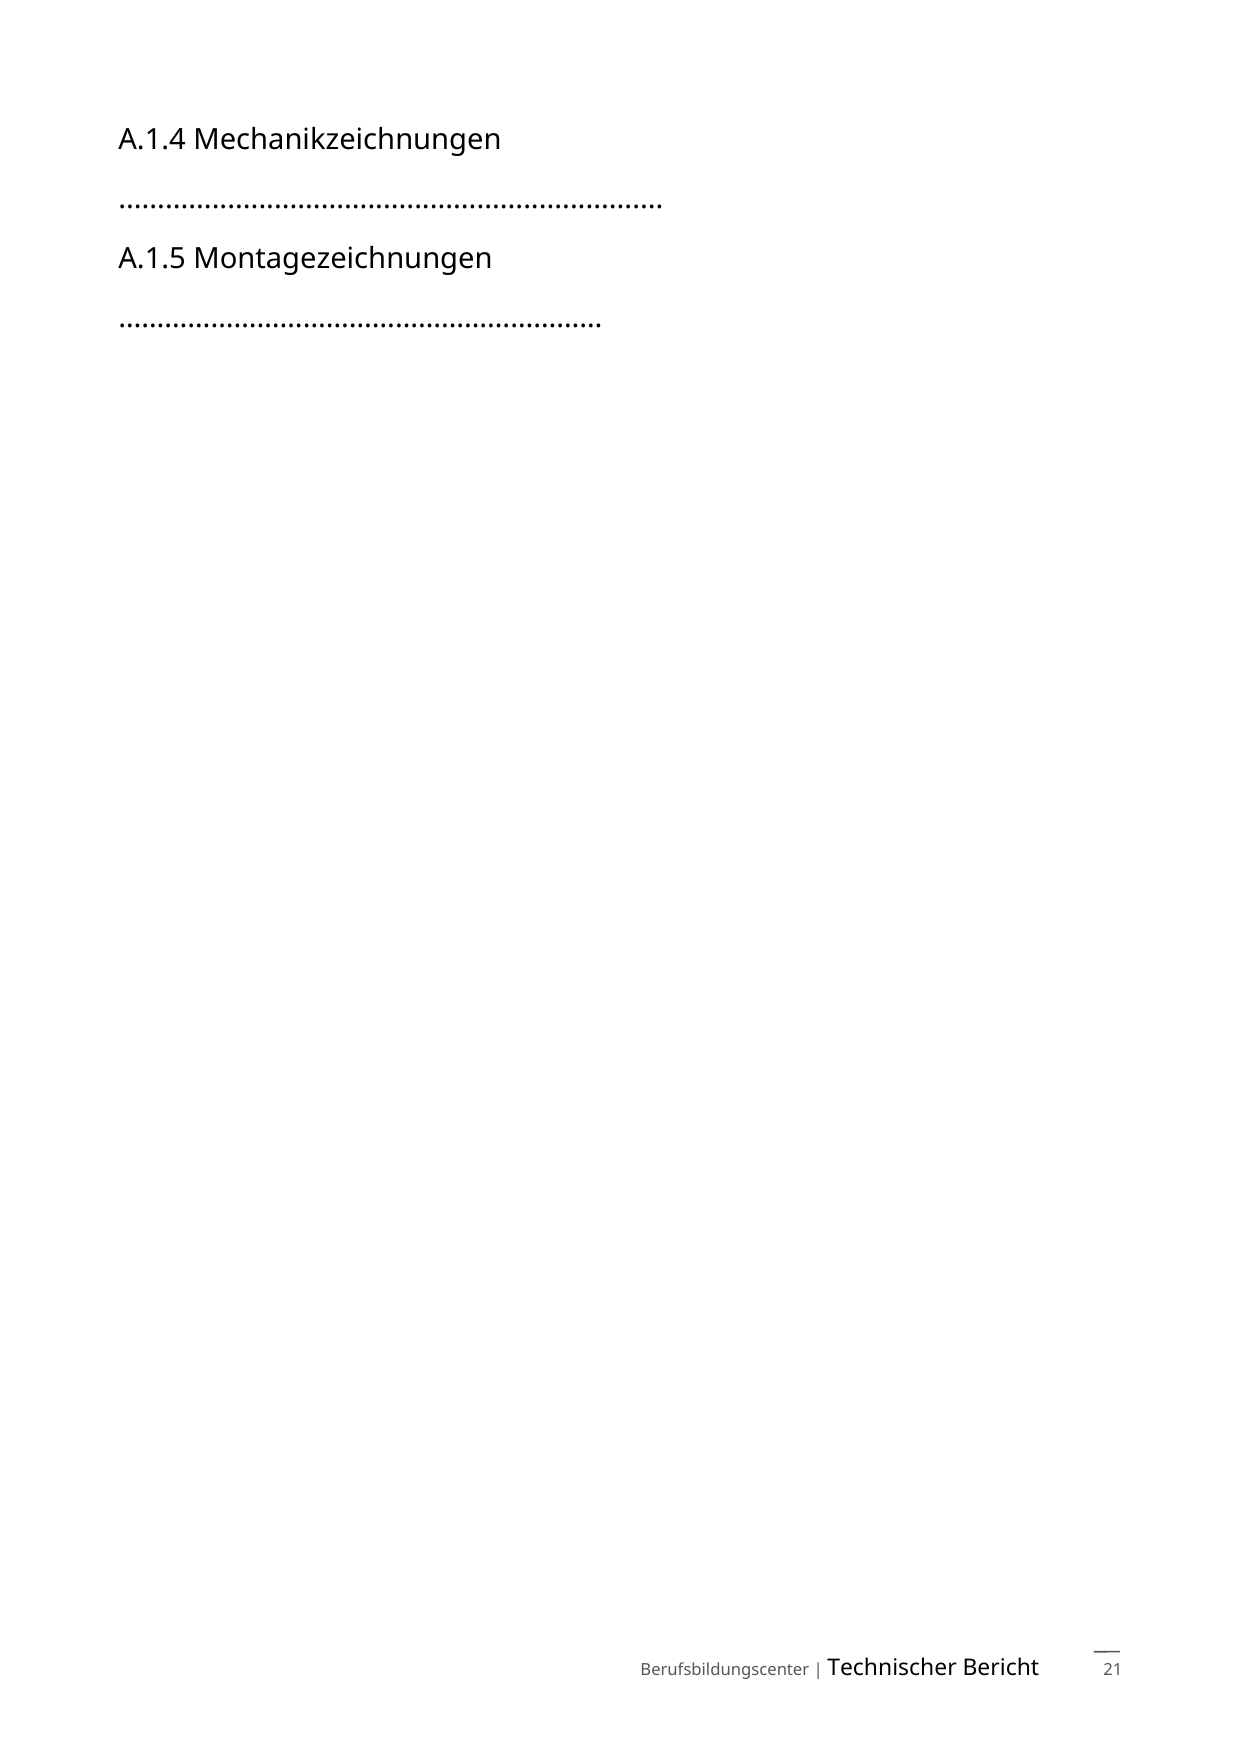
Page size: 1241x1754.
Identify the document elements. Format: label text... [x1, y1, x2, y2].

list ……………………………………………………… [118, 297, 1122, 336]
list ...................................................................... [118, 178, 1122, 217]
text Montagezeichnungen [118, 237, 1122, 277]
text Mechanikzeichnungen [118, 118, 1122, 158]
